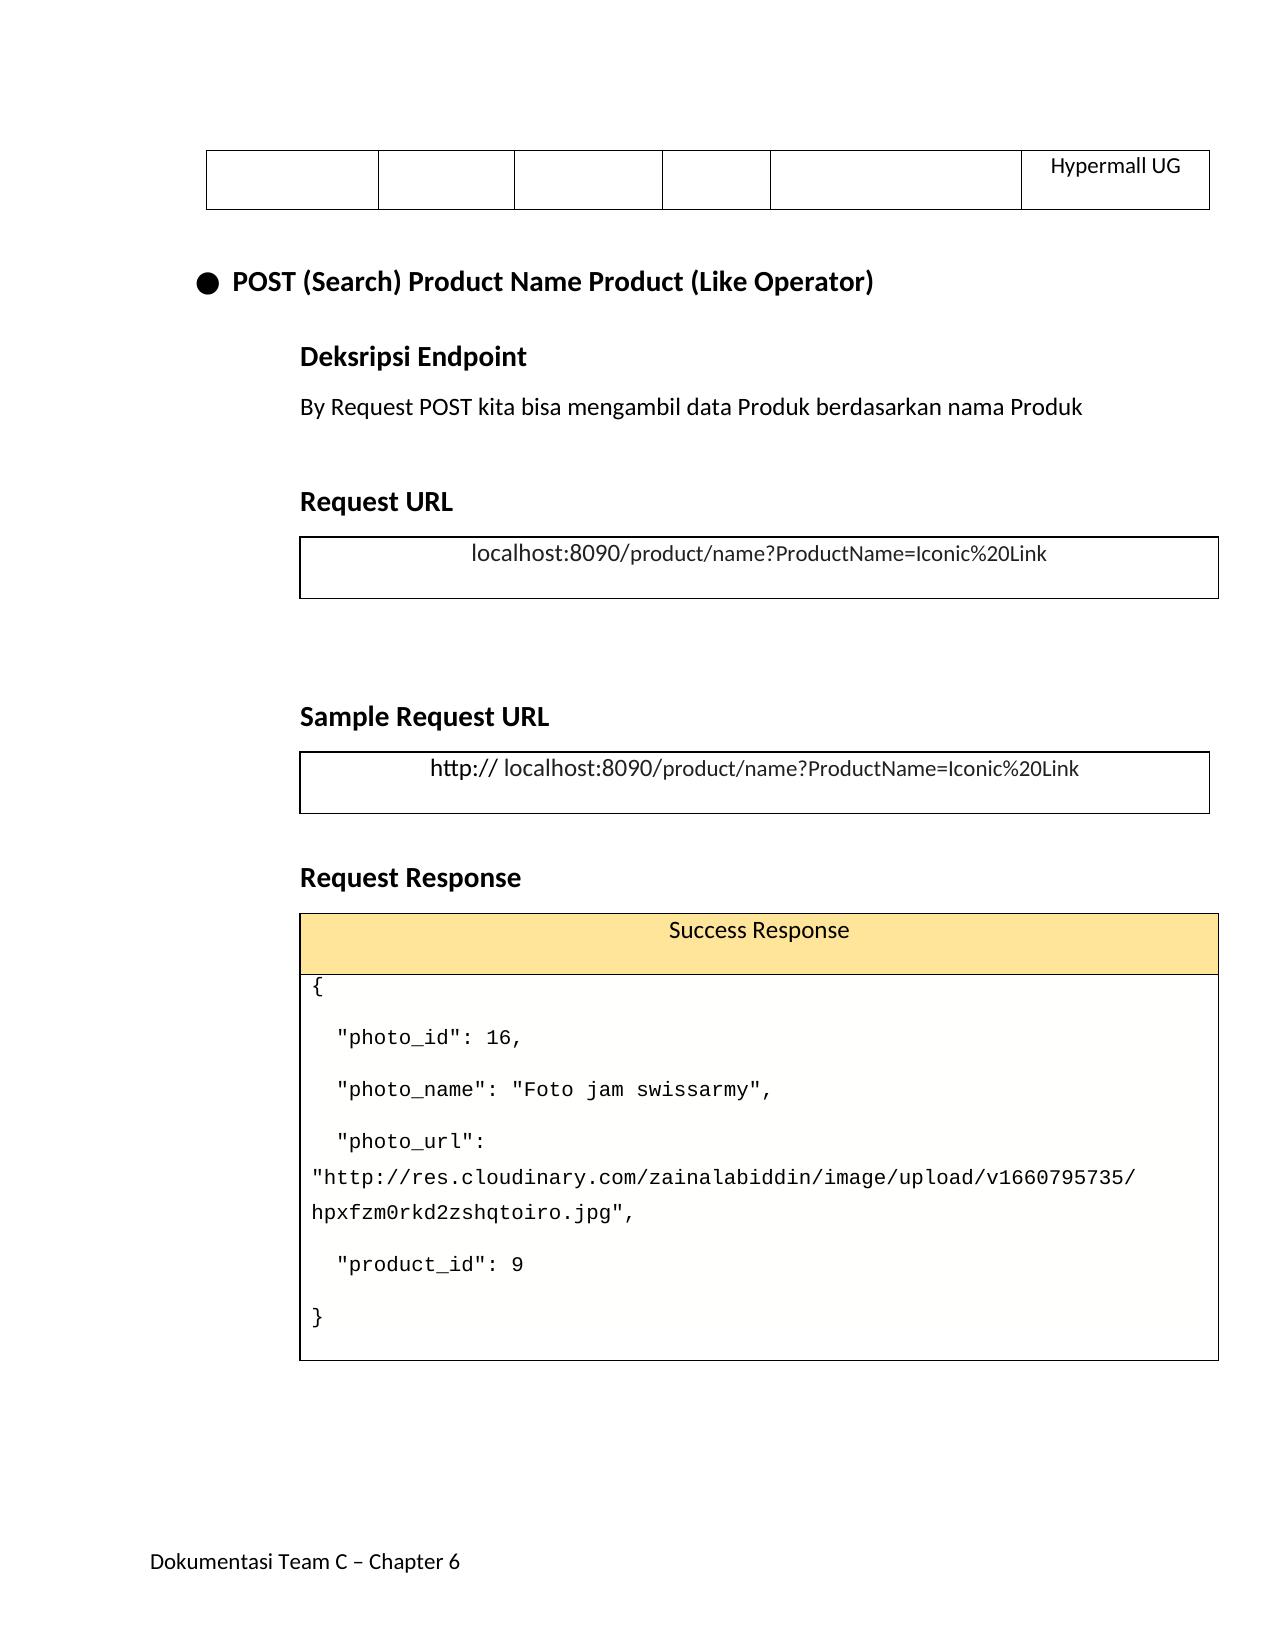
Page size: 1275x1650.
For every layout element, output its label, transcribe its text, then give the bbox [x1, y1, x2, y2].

text By Request POST kita bisa mengambil data Produk berdasarkan nama Produk [150, 391, 1125, 422]
text Request Response [300, 859, 1125, 895]
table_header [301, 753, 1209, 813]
text Request URL [300, 483, 1125, 518]
text Deksripsi Endpoint [300, 338, 1125, 374]
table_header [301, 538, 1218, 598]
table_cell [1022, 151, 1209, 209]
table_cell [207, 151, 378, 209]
list POST (Search) Product Name Product (Like Operator) [195, 248, 1125, 308]
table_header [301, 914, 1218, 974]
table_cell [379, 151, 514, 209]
text Sample Request URL [300, 698, 1125, 733]
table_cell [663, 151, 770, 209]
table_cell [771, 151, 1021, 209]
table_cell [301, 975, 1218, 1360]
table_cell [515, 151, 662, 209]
